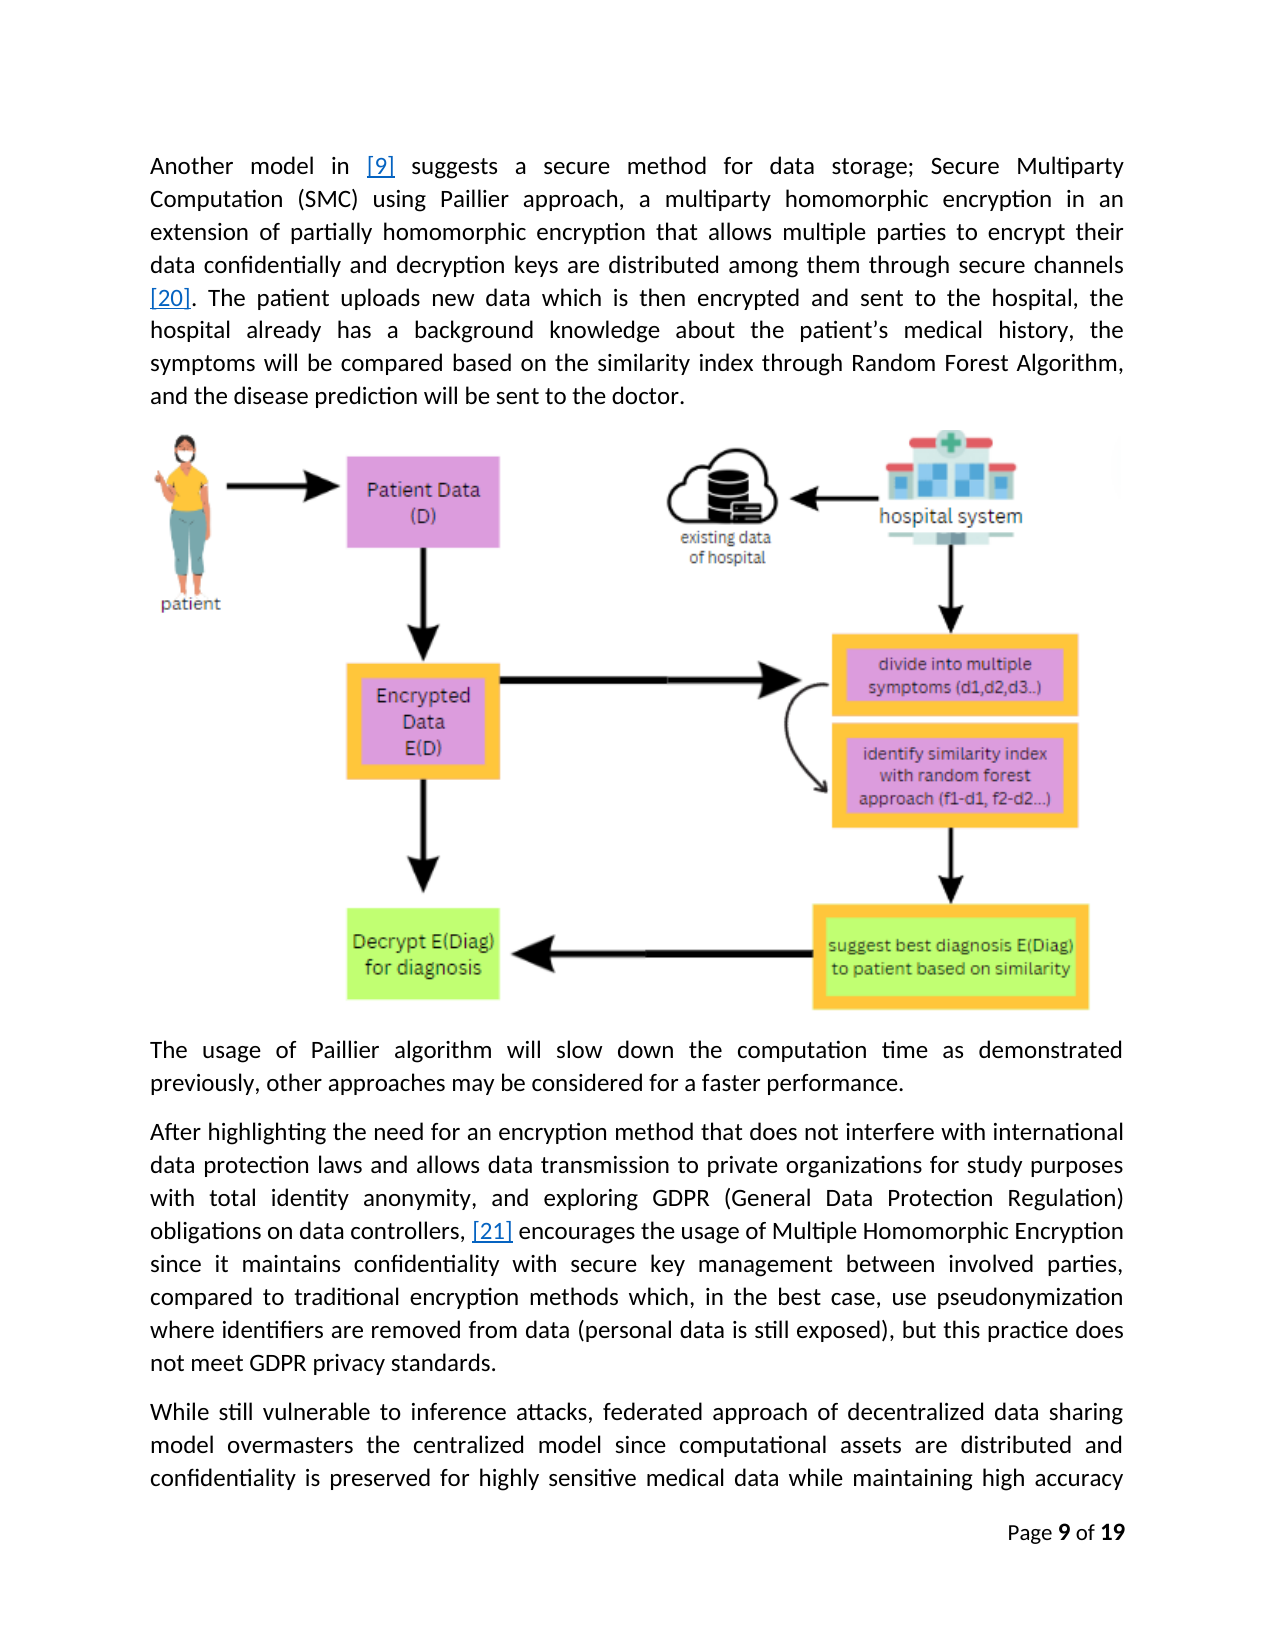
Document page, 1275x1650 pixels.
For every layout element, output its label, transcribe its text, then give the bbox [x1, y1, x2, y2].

text After highlighting the need for an encryption method that does not interfere with international data protection laws and allows data transmission to private organizations for study purposes with total identity anonymity, and exploring GDPR (General Data Protection Regulation) obligations on data controllers, [21] encourages the usage of Multiple Homomorphic Encryption since it maintains confidentiality with secure key management between involved parties, compared to traditional encryption methods which, in the best case, use pseudonymization where identifiers are removed from data (personal data is still exposed), but this practice does not meet GDPR privacy standards. [150, 1116, 1125, 1377]
text Another model in [9] suggests a secure method for data storage; Secure Multiparty Computation (SMC) using Paillier approach, a multiparty homomorphic encryption in an extension of partially homomorphic encryption that allows multiple parties to encrypt their data confidentially and decryption keys are distributed among them through secure channels [20]. The patient uploads new data which is then encrypted and sent to the hospital, the hospital already has a background knowledge about the patient’s medical history, the symptoms will be compared based on the similarity index through Random Forest Algorithm, and the disease prediction will be sent to the doctor. [150, 150, 1125, 411]
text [150, 1396, 1125, 1493]
text The usage of Paillier algorithm will slow down the computation time as demonstrated previously, other approaches may be considered for a faster performance. [150, 1034, 1125, 1097]
picture [150, 430, 1121, 1015]
